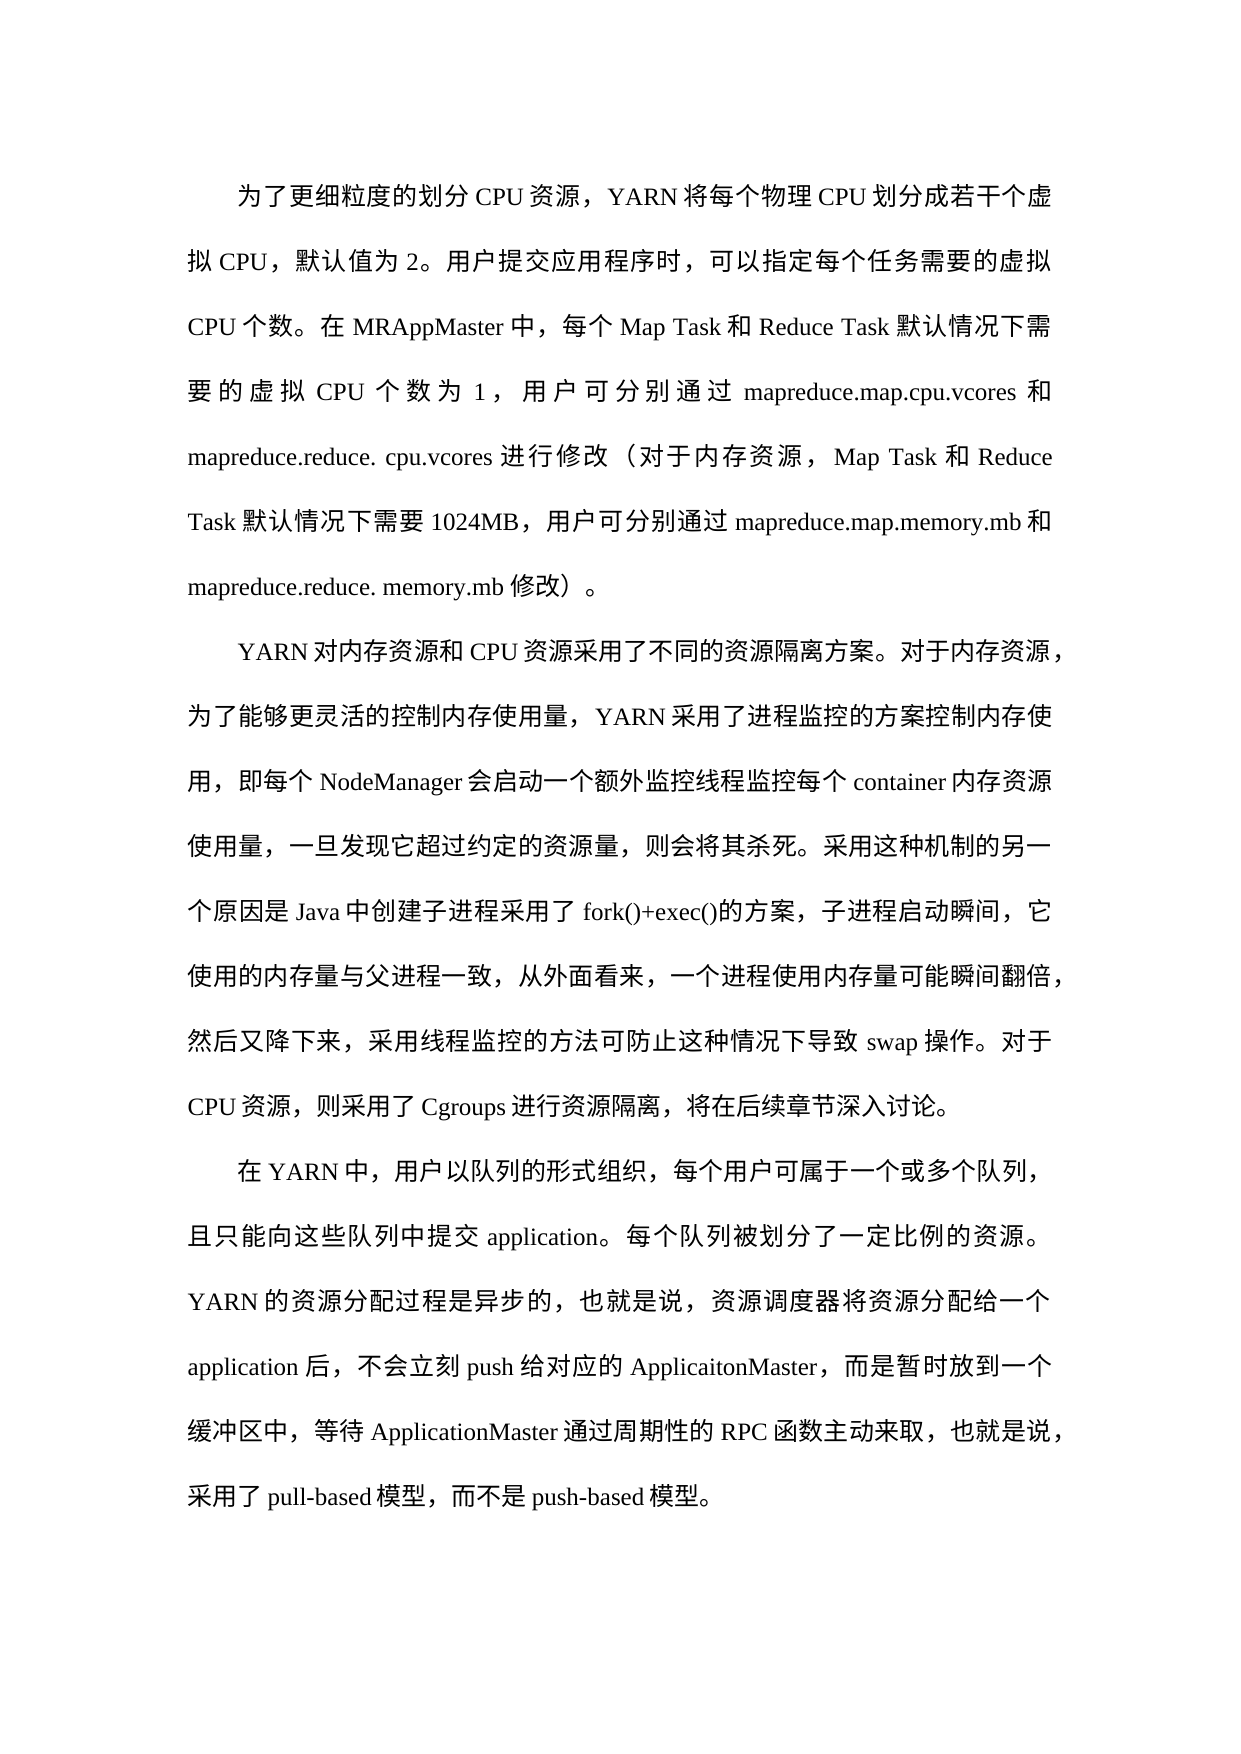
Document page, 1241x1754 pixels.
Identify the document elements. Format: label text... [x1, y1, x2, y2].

text 在YARN中，用户以队列的形式组织，每个用户可属于一个或多个队列，且只能向这些队列中提交application。每个队列被划分了一定比例的资源。 YARN的资源分配过程是异步的，也就是说，资源调度器将资源分配给一个application后，不会立刻push给对应的ApplicaitonMaster，而是暂时放到一个缓冲区中，等待ApplicationMaster通过周期性的RPC函数主动来取，也就是说，采用了pull-based模型，而不是push-based模型。 [187, 1137, 1053, 1527]
text YARN对内存资源和CPU资源采用了不同的资源隔离方案。对于内存资源，为了能够更灵活的控制内存使用量，YARN采用了进程监控的方案控制内存使用，即每个NodeManager会启动一个额外监控线程监控每个container内存资源使用量，一旦发现它超过约定的资源量，则会将其杀死。采用这种机制的另一个原因是Java中创建子进程采用了fork()+exec()的方案，子进程启动瞬间，它使用的内存量与父进程一致，从外面看来，一个进程使用内存量可能瞬间翻倍，然后又降下来，采用线程监控的方法可防止这种情况下导致swap操作。对于CPU资源，则采用了Cgroups进行资源隔离，将在后续章节深入讨论。 [187, 617, 1053, 1137]
text 为了更细粒度的划分CPU资源，YARN将每个物理CPU划分成若干个虚拟CPU，默认值为2。用户提交应用程序时，可以指定每个任务需要的虚拟CPU个数。在MRAppMaster中，每个Map Task和Reduce Task默认情况下需要的虚拟CPU个数为1，用户可分别通过mapreduce.map.cpu.vcores和mapreduce.reduce. cpu.vcores进行修改（对于内存资源，Map Task和Reduce Task默认情况下需要1024MB，用户可分别通过mapreduce.map.memory.mb和mapreduce.reduce. memory.mb 修改）。 [187, 162, 1053, 617]
